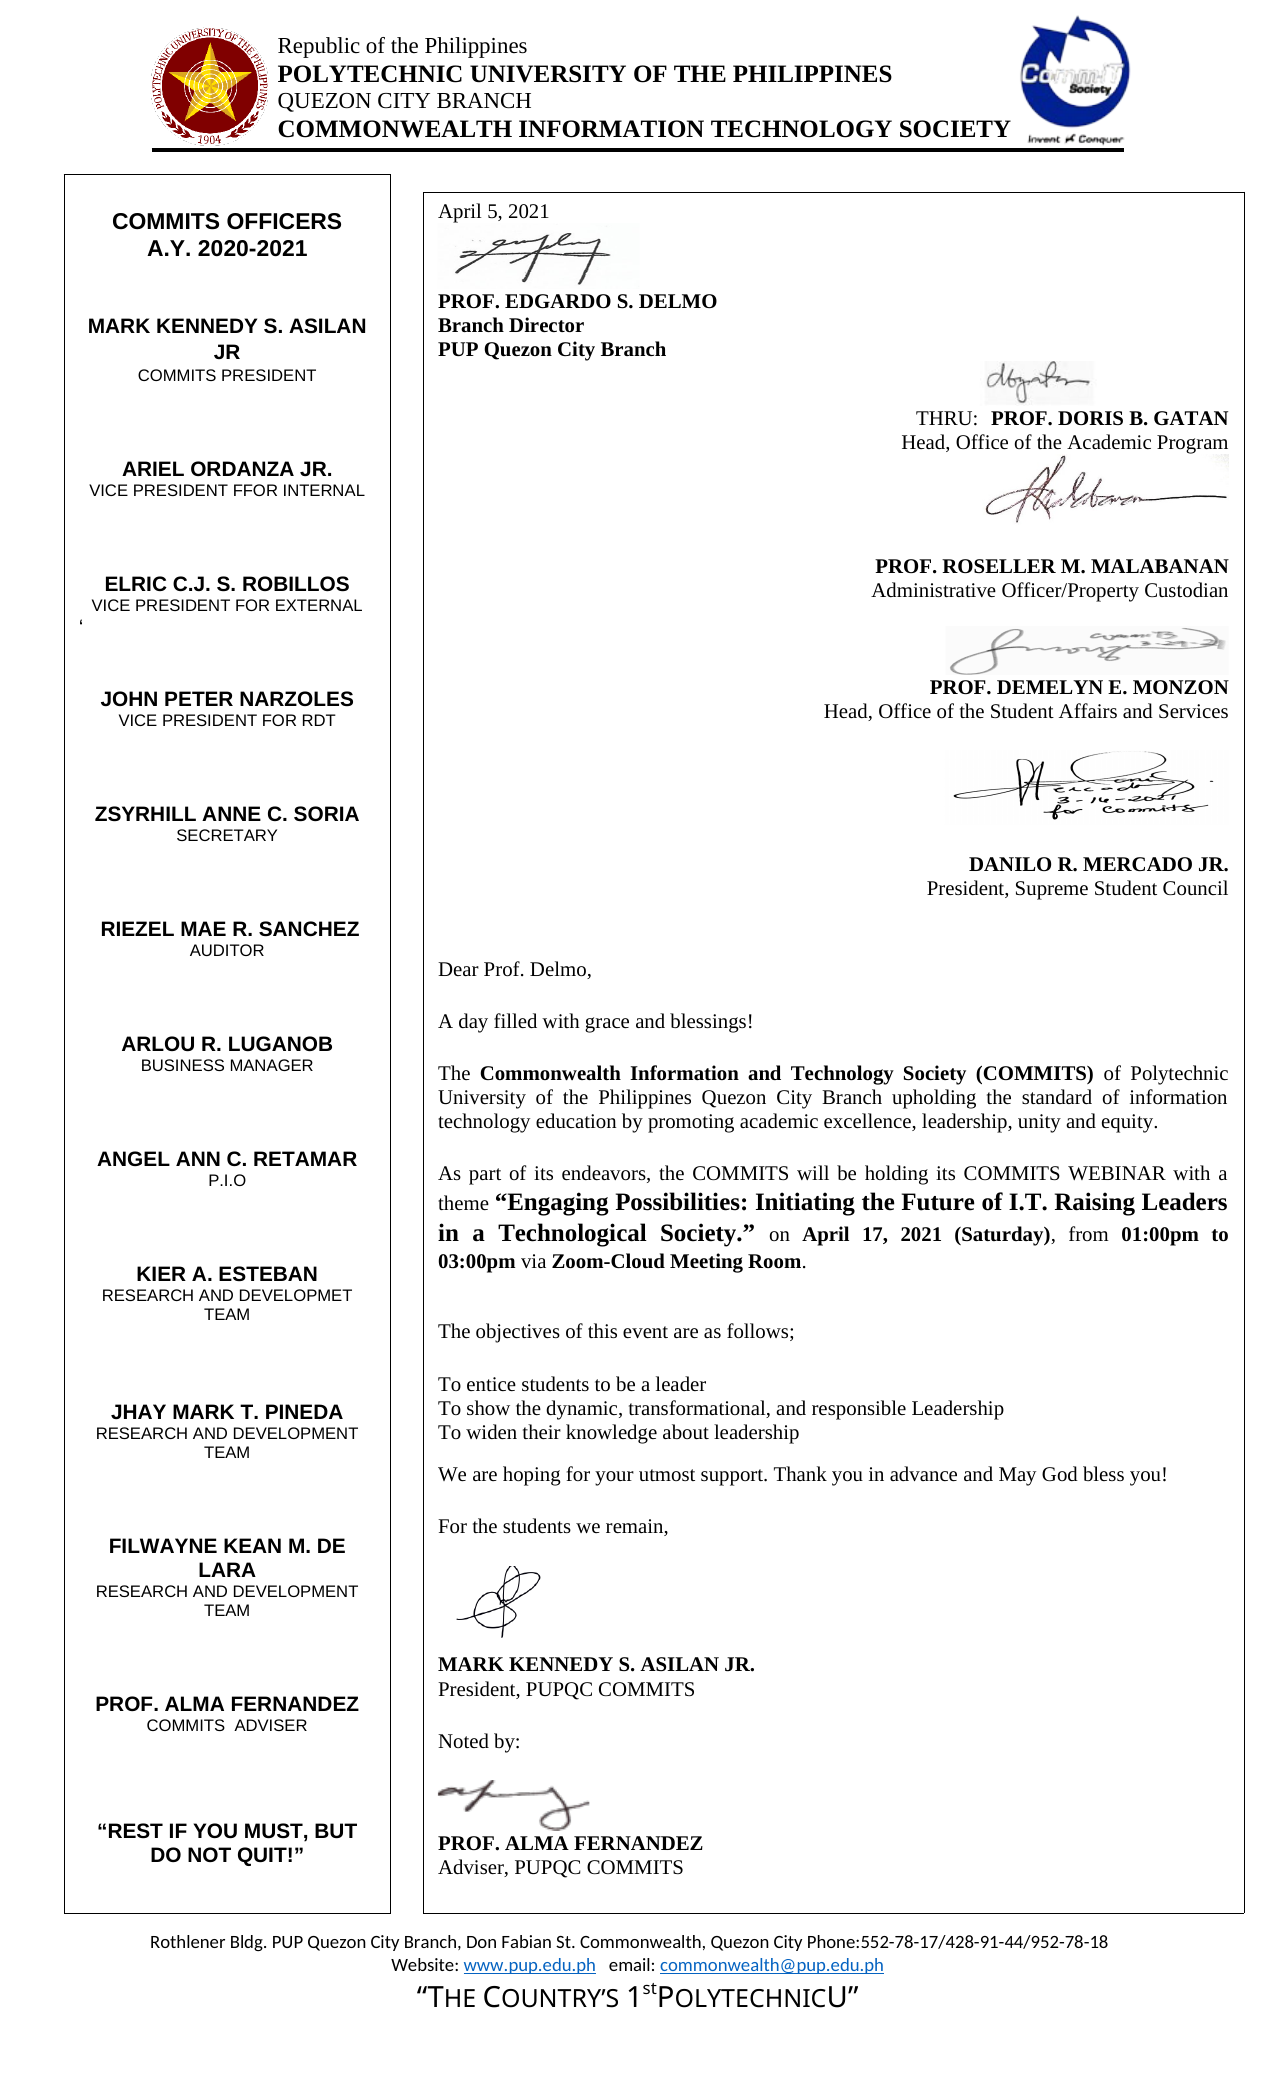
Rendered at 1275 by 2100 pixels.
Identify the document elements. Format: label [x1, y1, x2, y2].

picture [944, 750, 1229, 825]
picture [437, 1566, 610, 1653]
picture [945, 626, 1229, 675]
picture [150, 27, 269, 146]
picture [979, 361, 1099, 406]
picture [437, 223, 640, 289]
picture [982, 454, 1229, 526]
picture [998, 5, 1147, 155]
picture [437, 1780, 590, 1831]
